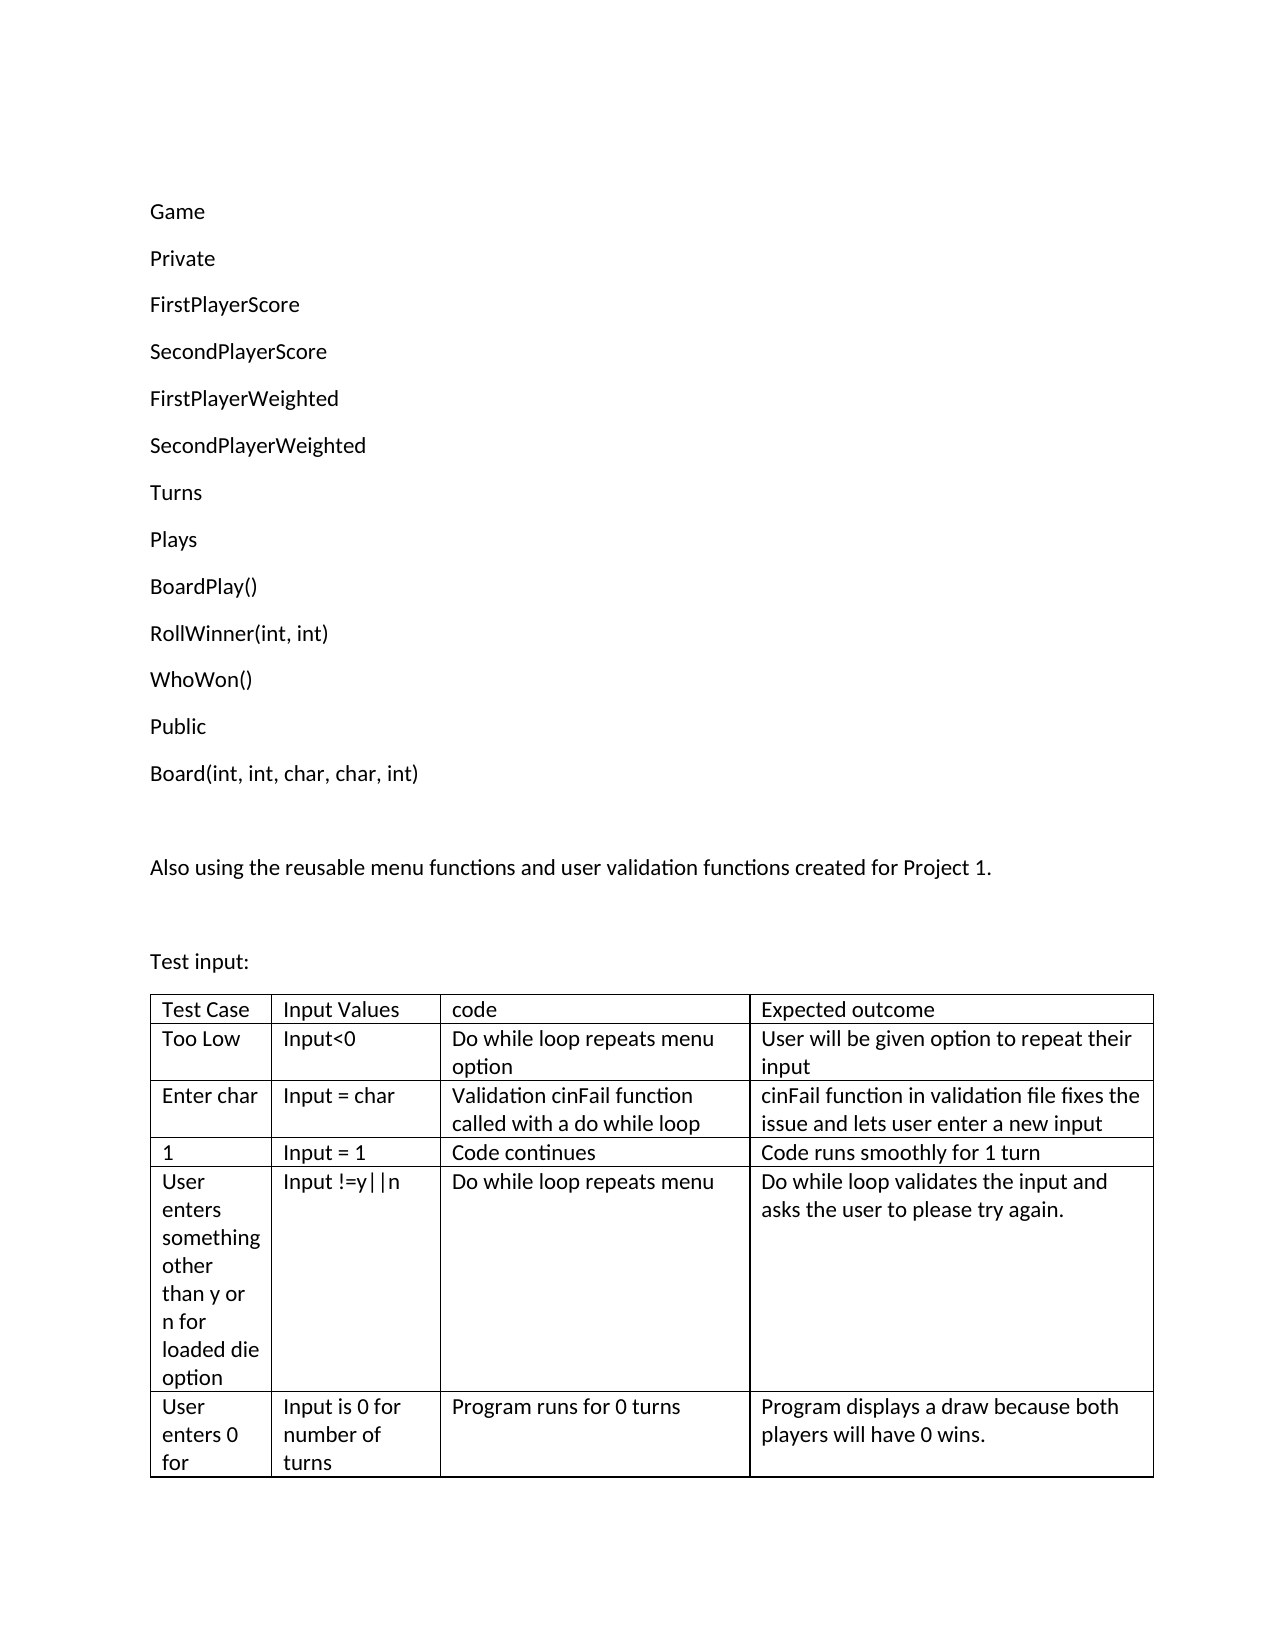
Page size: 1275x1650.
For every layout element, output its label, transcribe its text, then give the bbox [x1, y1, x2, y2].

table_cell User will be given option to repeat their input [751, 1024, 1153, 1080]
table_cell 1 [151, 1138, 271, 1166]
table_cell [151, 1392, 271, 1476]
table_header Expected outcome [751, 995, 1153, 1023]
text Plays [150, 525, 1125, 553]
table_cell Input = char [272, 1081, 440, 1137]
table_cell Do while loop repeats menu [441, 1167, 749, 1391]
text BoardPlay() [150, 572, 1125, 600]
table_cell Input !=y||n [272, 1167, 440, 1391]
text SecondPlayerScore [150, 337, 1125, 366]
text Turns [150, 478, 1125, 506]
text FirstPlayerWeighted [150, 384, 1125, 412]
text SecondPlayerWeighted [150, 431, 1125, 459]
text Game [150, 197, 1125, 225]
table_cell Enter char [151, 1081, 271, 1137]
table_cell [441, 1392, 749, 1476]
table_cell Too Low [151, 1024, 271, 1080]
text Also using the reusable menu functions and user validation functions created for Project 1. [150, 853, 1125, 881]
text FirstPlayerScore [150, 291, 1125, 319]
table_header Input Values [272, 995, 440, 1023]
text Private [150, 244, 1125, 272]
text Public [150, 712, 1125, 741]
table_cell Validation cinFail function called with a do while loop [441, 1081, 749, 1137]
text RollWinner(int, int) [150, 619, 1125, 647]
table_cell Input = 1 [272, 1138, 440, 1166]
table_header Test Case [151, 995, 271, 1023]
text Board(int, int, char, char, int) [150, 759, 1125, 787]
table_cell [272, 1392, 440, 1476]
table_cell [751, 1392, 1153, 1476]
text WhoWon() [150, 666, 1125, 694]
table_header code [441, 995, 749, 1023]
table_cell Code runs smoothly for 1 turn [751, 1138, 1153, 1166]
table_cell Input<0 [272, 1024, 440, 1080]
table_cell User enters something other than y or n for loaded die option [151, 1167, 271, 1391]
table_cell cinFail function in validation file fixes the issue and lets user enter a new input [751, 1081, 1153, 1137]
table_cell Do while loop repeats menu option [441, 1024, 749, 1080]
table_cell Do while loop validates the input and asks the user to please try again. [751, 1167, 1153, 1391]
table_cell Code continues [441, 1138, 749, 1166]
text Test input: [150, 947, 1125, 975]
